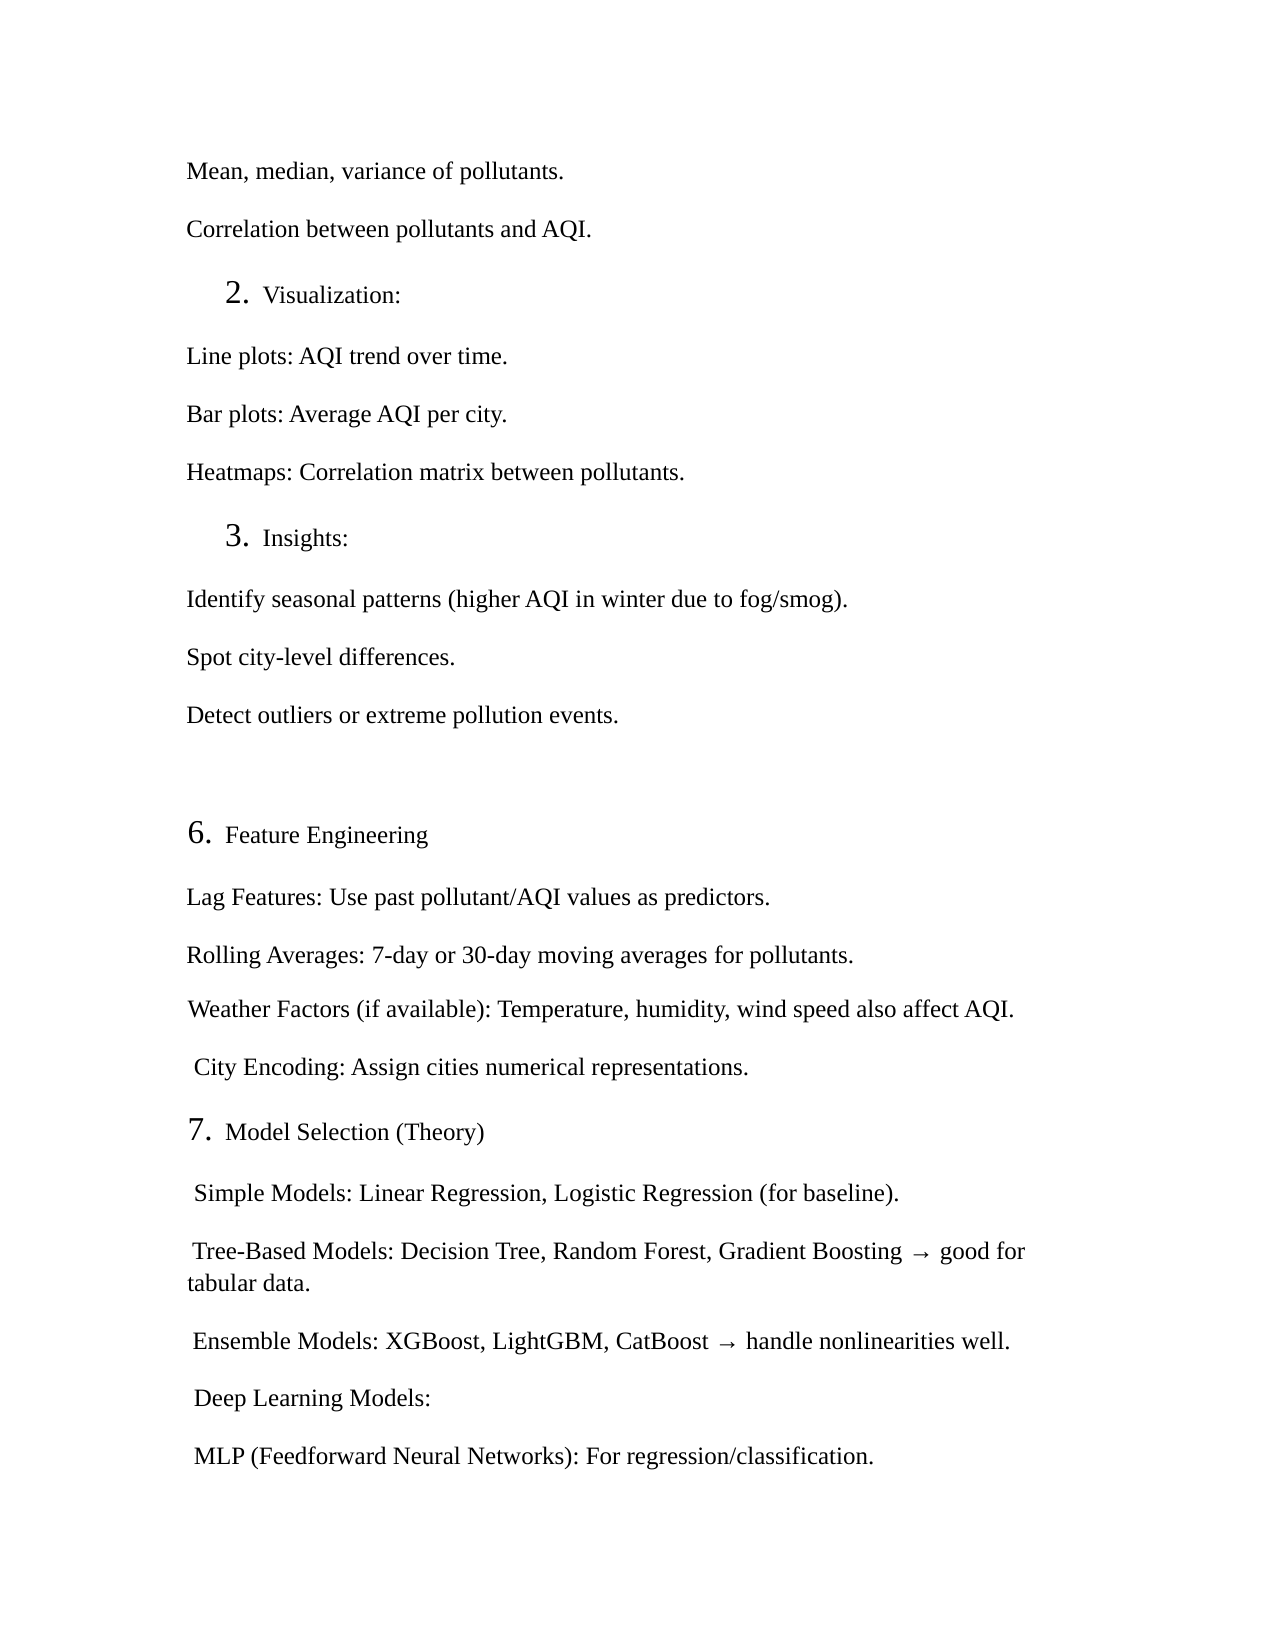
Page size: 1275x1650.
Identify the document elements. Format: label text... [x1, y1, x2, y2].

list Insights: [225, 515, 1083, 553]
text Bar plots: Average AQI per city. [186, 399, 1083, 428]
list Model Selection (Theory) [187, 1109, 1083, 1148]
text Mean, median, variance of pollutants. [186, 156, 1083, 184]
text Spot city-level differences. [186, 642, 1083, 671]
text MLP (Feedforward Neural Networks): For regression/classification. [187, 1441, 1083, 1470]
list Feature Engineering [187, 813, 1083, 851]
text Line plots: AQI trend over time. [186, 341, 1083, 369]
text Correlation between pollutants and AQI. [186, 214, 1083, 243]
text Deep Learning Models: [187, 1383, 1083, 1412]
text Lag Features: Use past pollutant/AQI values as predictors. [186, 882, 1083, 910]
text Heatmaps: Correlation matrix between pollutants. [186, 457, 1083, 486]
text Weather Factors (if available): Temperature, humidity, wind speed also affect AQI. [187, 994, 1083, 1023]
text City Encoding: Assign cities numerical representations. [187, 1052, 1083, 1080]
text Identify seasonal patterns (higher AQI in winter due to fog/smog). [186, 584, 1083, 613]
text Simple Models: Linear Regression, Logistic Regression (for baseline). [187, 1178, 1083, 1207]
text Tree-Based Models: Decision Tree, Random Forest, Gradient Boosting → good for tabular data. [186, 1236, 1085, 1297]
text Ensemble Models: XGBoost, LightGBM, CatBoost → handle nonlinearities well. [186, 1326, 1085, 1354]
list Visualization: [225, 272, 1083, 310]
text Rolling Averages: 7-day or 30-day moving averages for pollutants. [186, 940, 1083, 968]
text Detect outliers or extreme pollution events. [186, 700, 1083, 729]
